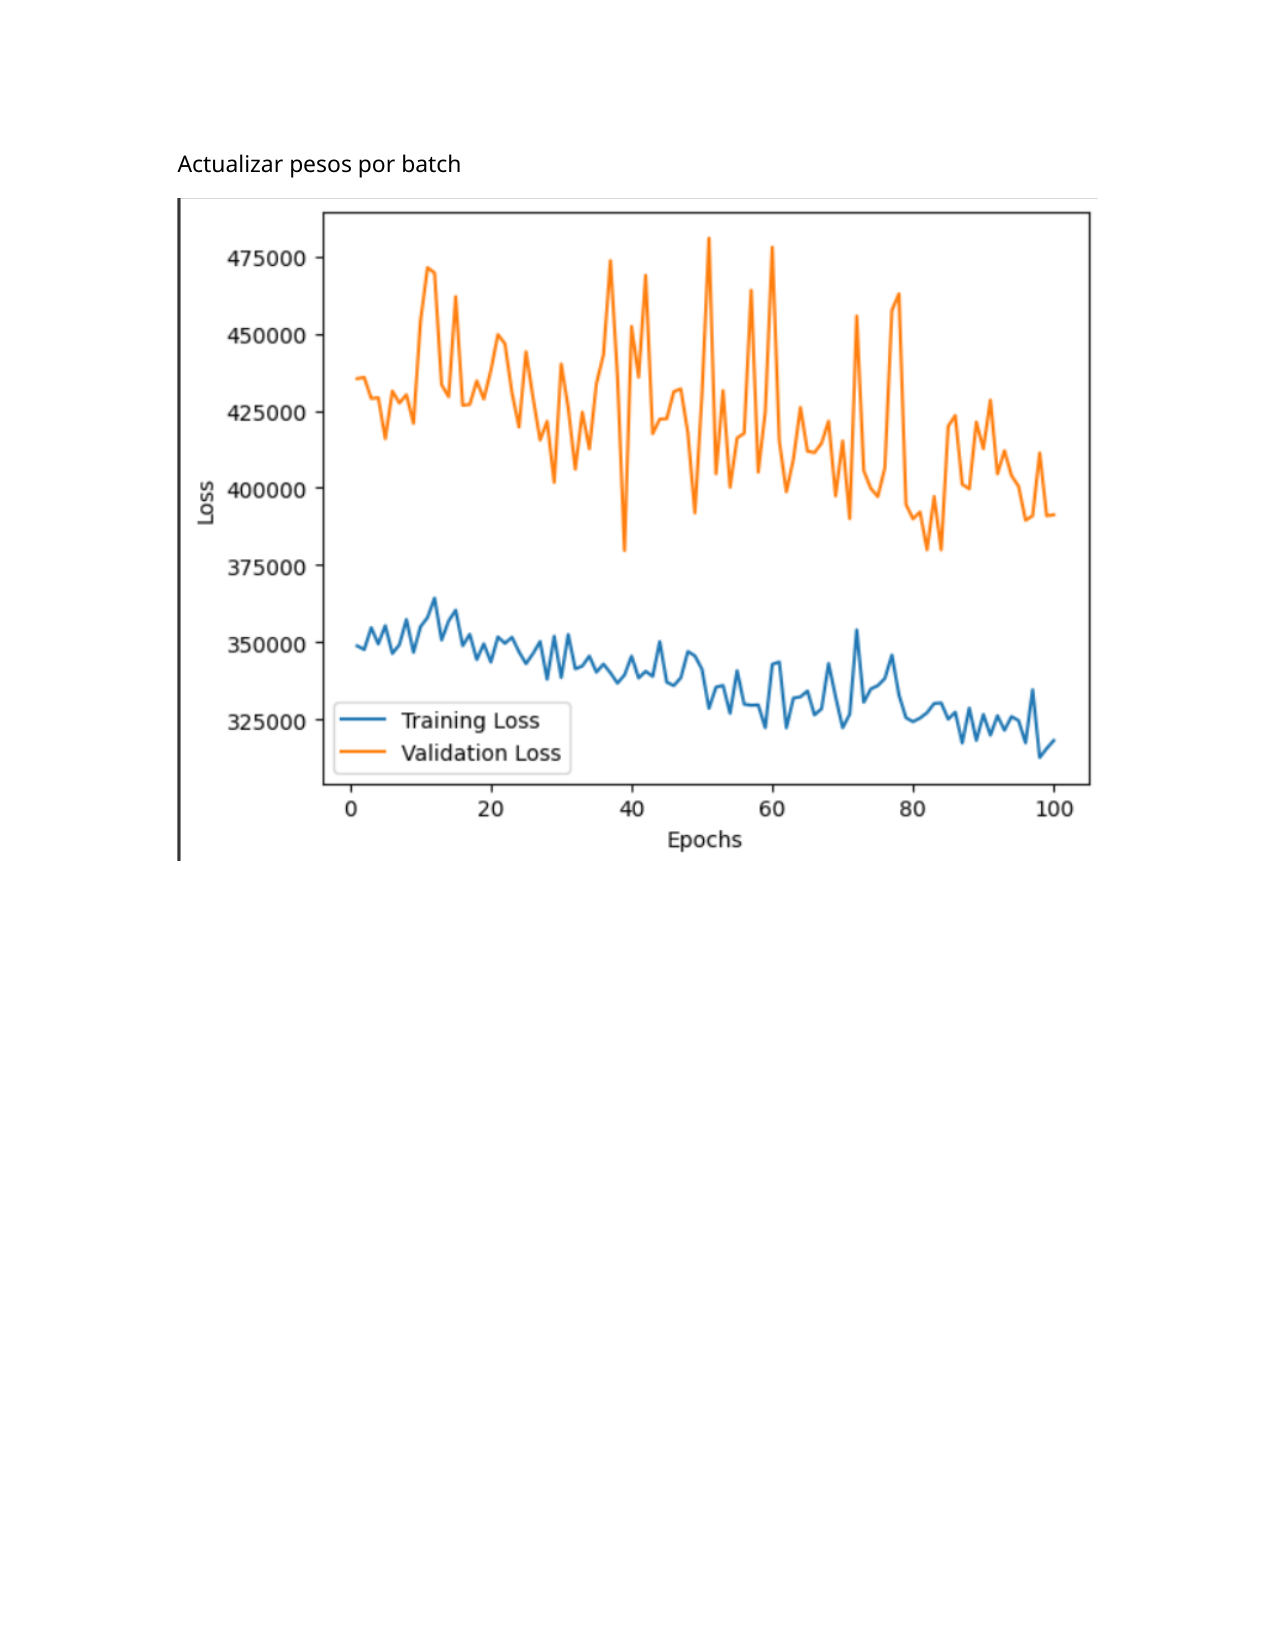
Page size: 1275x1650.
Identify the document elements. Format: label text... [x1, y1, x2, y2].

text Actualizar pesos por batch [177, 148, 1098, 179]
picture [177, 198, 1098, 861]
